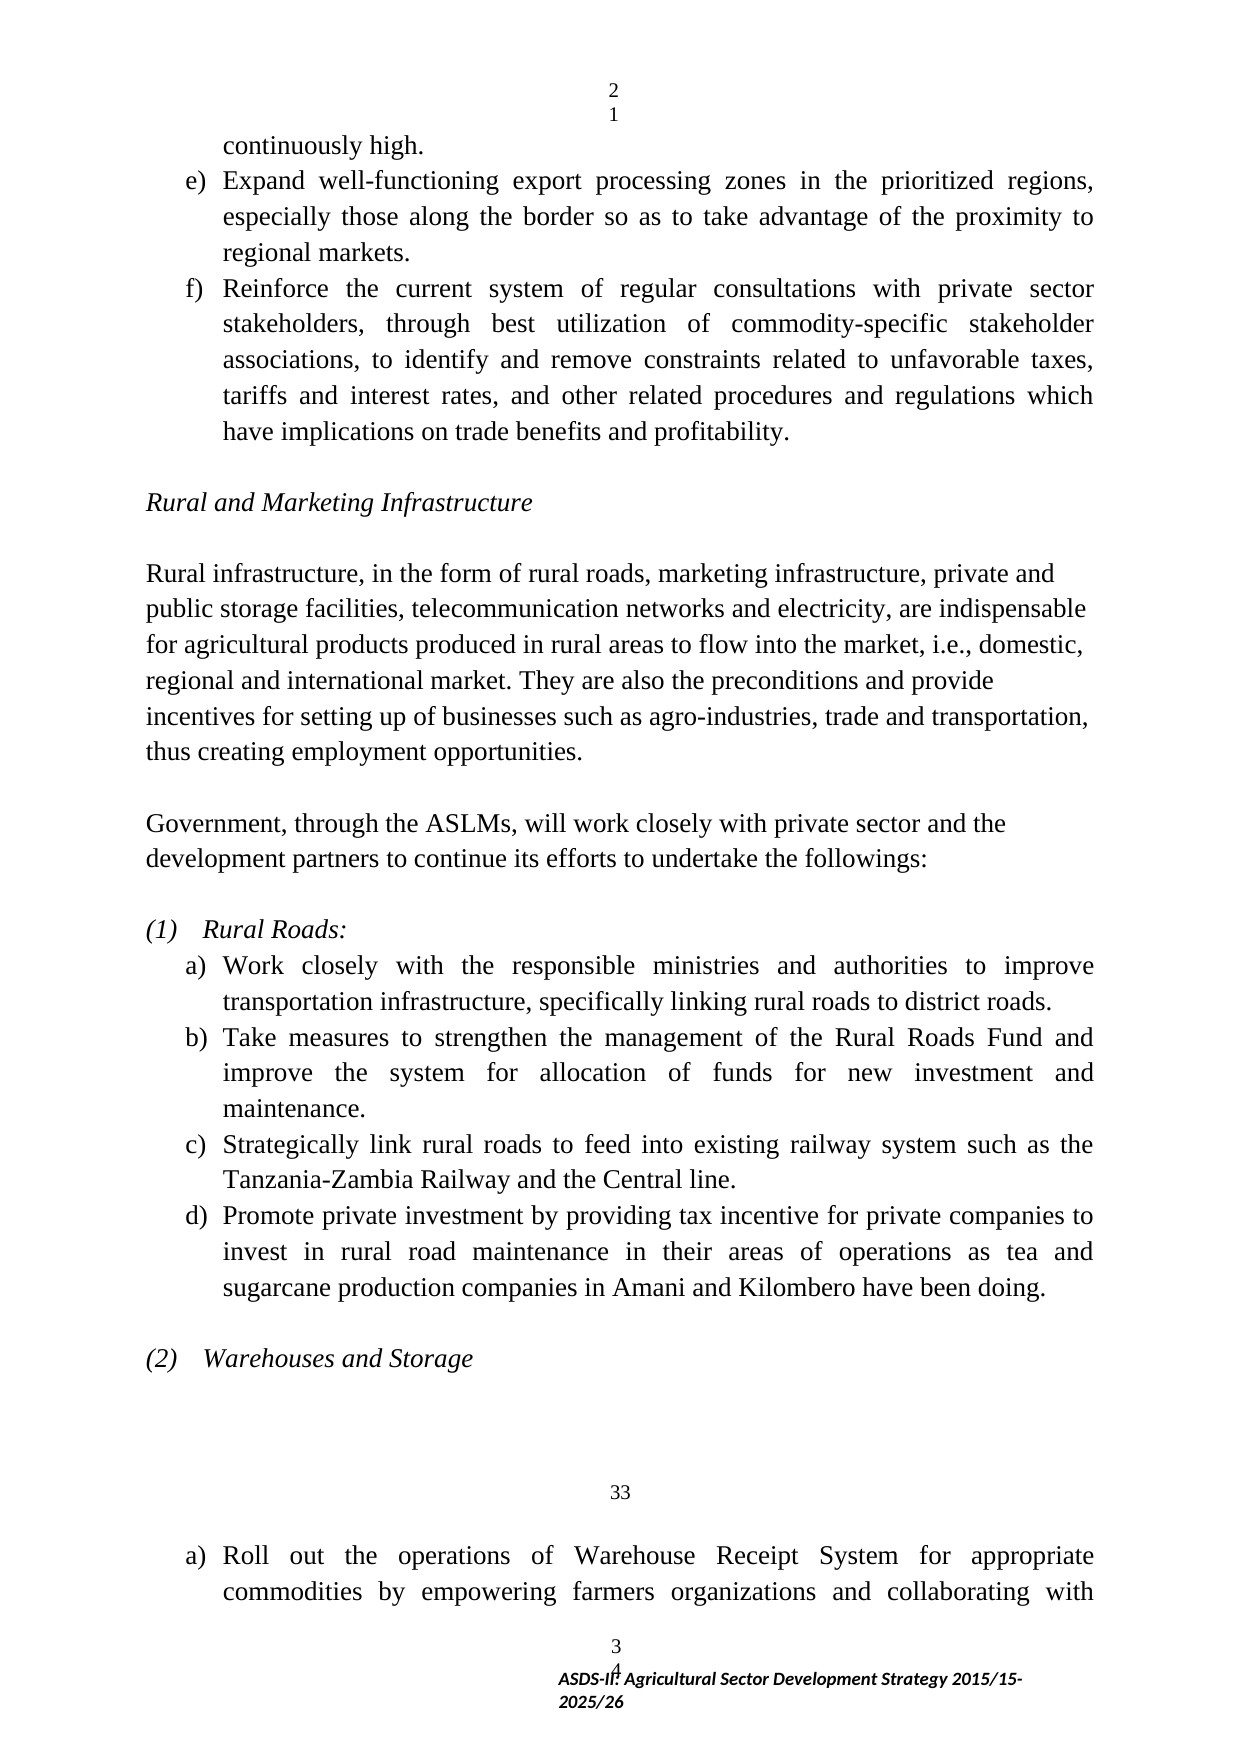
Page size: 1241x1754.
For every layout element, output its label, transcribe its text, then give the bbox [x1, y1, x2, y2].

text Government, through the ASLMs, will work closely with private sector and the development partners to continue its efforts to undertake the followings: [146, 807, 1095, 873]
list Take measures to strengthen the management of the Rural Roads Fund and improve the system for allocation of funds for new investment and maintenance. [185, 1021, 1095, 1123]
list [185, 1539, 1095, 1606]
text Rural and Marketing Infrastructure [146, 486, 1095, 517]
list Promote private investment by providing tax incentive for private companies to invest in rural road maintenance in their areas of operations as tea and sugarcane production companies in Amani and Kilombero have been doing. [185, 1199, 1095, 1302]
list Rural Roads: [146, 913, 1095, 945]
list Work closely with the responsible ministries and authorities to improve transportation infrastructure, specifically linking rural roads to district roads. [185, 949, 1095, 1016]
text 33 [146, 1480, 1095, 1504]
text Rural infrastructure, in the form of rural roads, marketing infrastructure, private and public storage facilities, telecommunication networks and electricity, are indispensable for agricultural products produced in rural areas to flow into the market, i.e., domestic, regional and international market. They are also the preconditions and provide incentives for setting up of businesses such as agro-industries, trade and transportation, thus creating employment opportunities. [146, 557, 1095, 767]
list Strategically link rural roads to feed into existing railway system such as the Tanzania-Zambia Railway and the Central line. [185, 1128, 1095, 1195]
list Warehouses and Storage [146, 1342, 1095, 1373]
list Expand well-functioning export processing zones in the prioritized regions, especially those along the border so as to take advantage of the proximity to regional markets. [185, 164, 1095, 267]
list Reinforce the current system of regular consultations with private sector stakeholders, through best utilization of commodity-specific stakeholder associations, to identify and remove constraints related to unfavorable taxes, tariffs and interest rates, and other related procedures and regulations which have implications on trade benefits and profitability. [185, 272, 1095, 446]
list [185, 129, 1095, 160]
